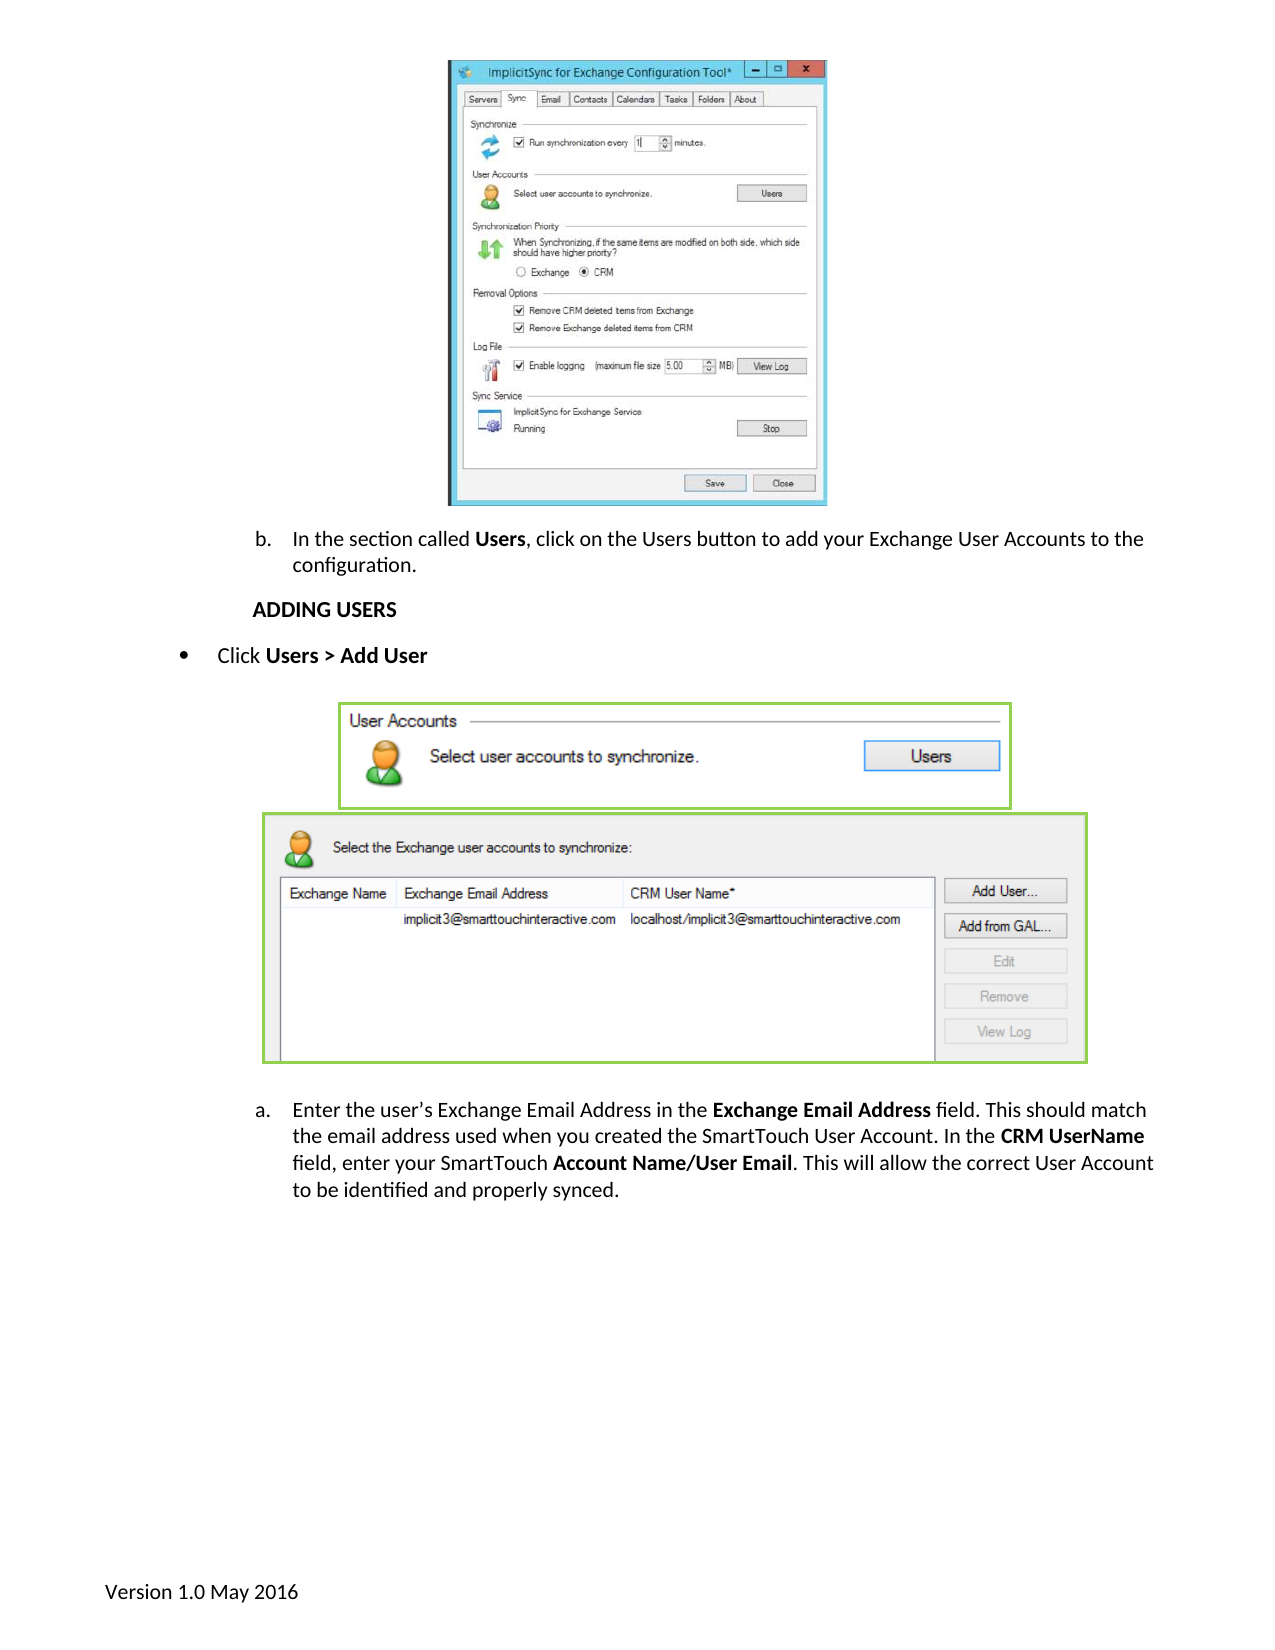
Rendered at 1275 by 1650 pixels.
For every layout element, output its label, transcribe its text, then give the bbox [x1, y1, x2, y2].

list Enter the user’s Exchange Email Address in the Exchange Email Address field. This should match the email address used when you created the SmartTouch User Account. In the CRM UserName field, enter your SmartTouch Account Name/User Email. This will allow the correct User Account to be identified and properly synced. [255, 1096, 1170, 1203]
picture [341, 705, 1009, 807]
list Click Users > Add User [180, 642, 1170, 670]
list In the section called Users, click on the Users button to add your Exchange User Accounts to the configuration. [255, 525, 1170, 578]
picture [447, 60, 828, 506]
text ADDING USERS [252, 595, 1170, 623]
picture [265, 815, 1085, 1061]
